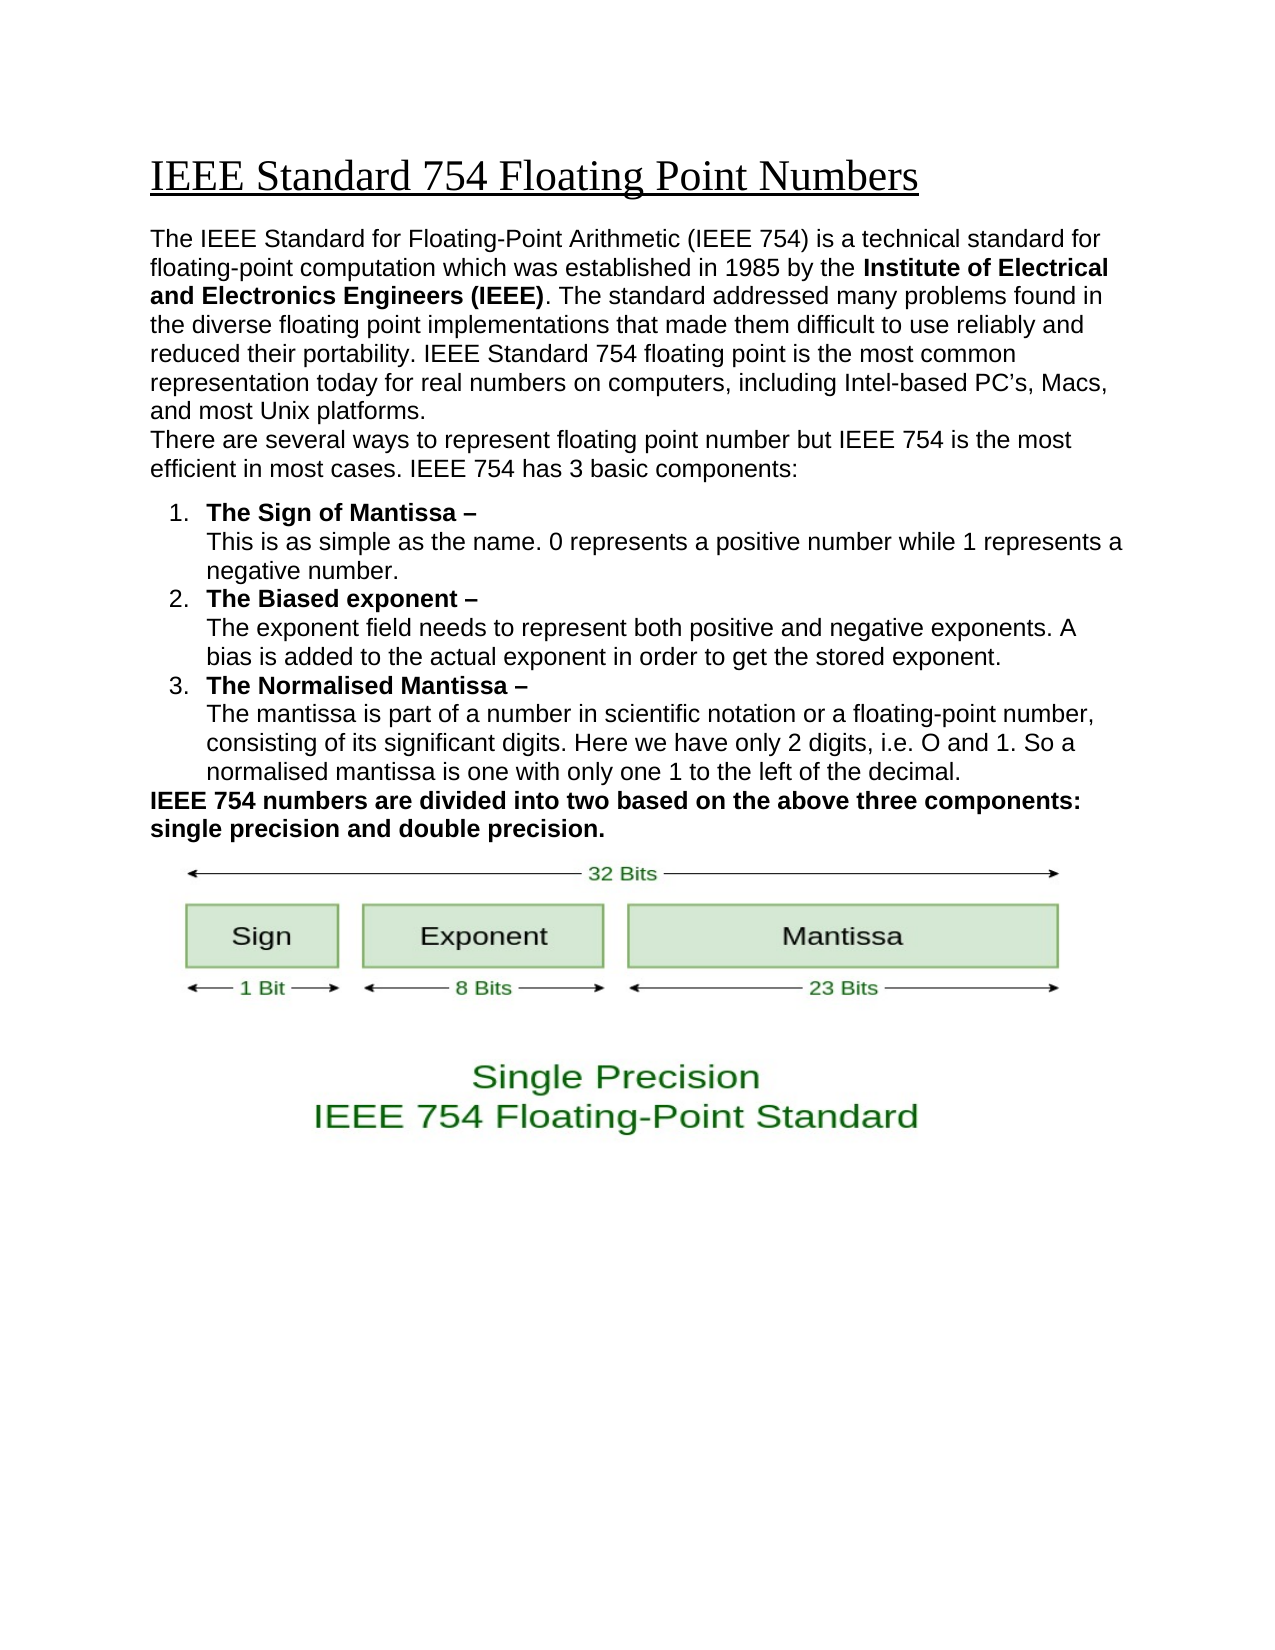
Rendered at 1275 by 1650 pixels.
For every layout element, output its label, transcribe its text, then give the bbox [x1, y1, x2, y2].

text There are several ways to represent floating point number but IEEE 754 is the most efficient in most cases. IEEE 754 has 3 basic components: [150, 425, 1125, 482]
text IEEE 754 numbers are divided into two based on the above three components: single precision and double precision. [150, 786, 1125, 843]
list The Sign of Mantissa – This is as simple as the name. 0 represents a positive number while 1 represents a negative number. [169, 498, 1125, 584]
list The Normalised Mantissa – The mantissa is part of a number in scientific notation or a floating-point number, consisting of its significant digits. Here we have only 2 digits, i.e. O and 1. So a normalised mantissa is one with only one 1 to the left of the decimal. [169, 671, 1125, 786]
list The Biased exponent – The exponent field needs to represent both positive and negative exponents. A bias is added to the actual exponent in order to get the stored exponent. [169, 584, 1125, 671]
picture [150, 843, 1097, 1159]
text The IEEE Standard for Floating-Point Arithmetic (IEEE 754) is a technical standard for floating-point computation which was established in 1985 by the Institute of Electrical and Electronics Engineers (IEEE). The standard addressed many problems found in the diverse floating point implementations that made them difficult to use reliably and reduced their portability. IEEE Standard 754 floating point is the most common representation today for real numbers on computers, including Intel-based PC’s, Macs, and most Unix platforms. [150, 224, 1125, 425]
text IEEE Standard 754 Floating Point Numbers [150, 150, 1125, 200]
